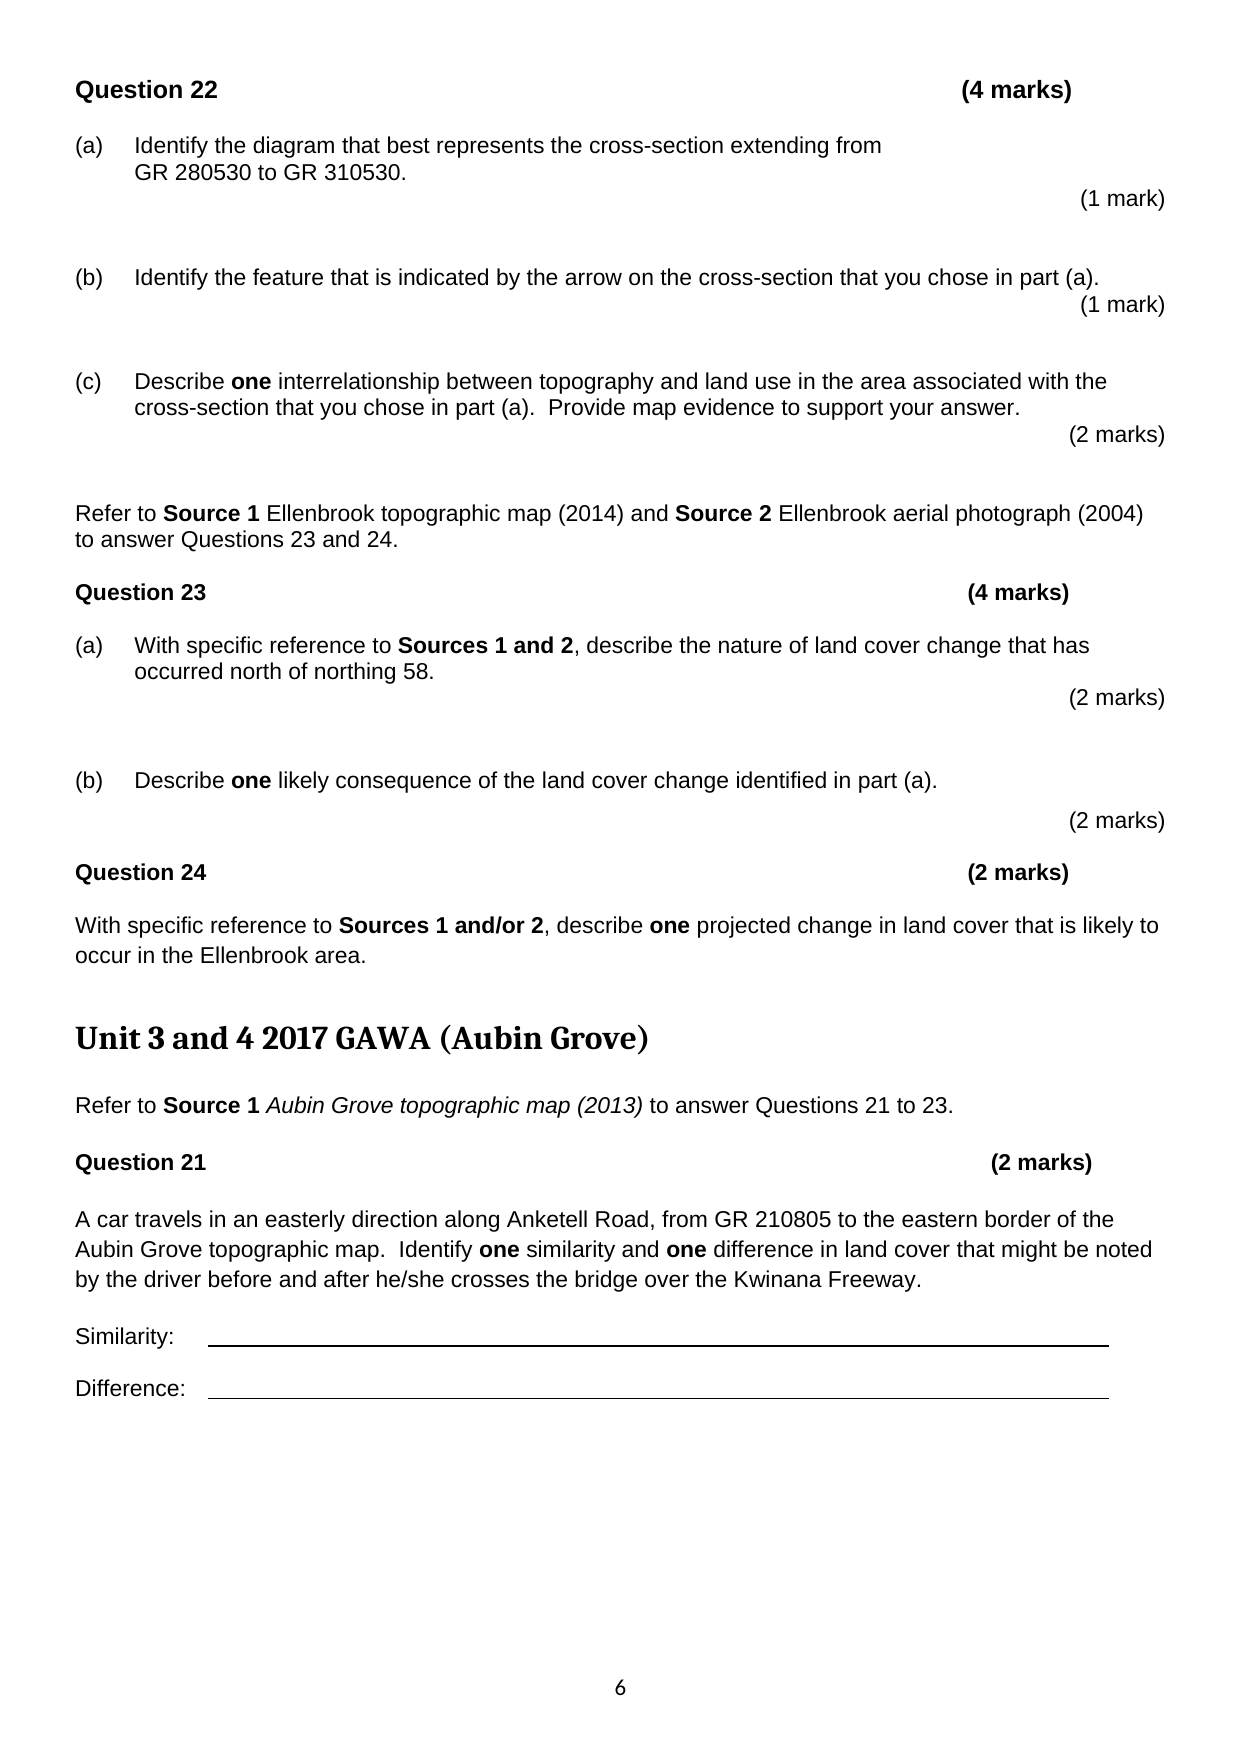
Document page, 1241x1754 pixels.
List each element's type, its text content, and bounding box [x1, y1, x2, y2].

list Describe one interrelationship between topography and land use in the area associated with the cross-section that you chose in part (a). Provide map evidence to support your answer. [75, 368, 1165, 421]
text With specific reference to Sources 1 and/or 2, describe one projected change in land cover that is likely to occur in the Ellenbrook area. [75, 912, 1165, 969]
subtitle Unit 3 and 4 2017 GAWA (Aubin Grove) [75, 1020, 1165, 1058]
text (2 marks) [75, 684, 1165, 711]
text GR 280530 to GR 310530. [134, 159, 1165, 185]
text (1 mark) [75, 291, 1165, 317]
list Identify the feature that is indicated by the arrow on the cross-section that you chose in part (a). [75, 264, 1165, 291]
list Difference: [75, 1375, 1165, 1402]
list Similarity: [75, 1323, 1165, 1349]
text Question 24 (2 marks) [75, 859, 1165, 886]
text A car travels in an easterly direction along Anketell Road, from GR 210805 to the eastern border of the Aubin Grove topographic map. Identify one similarity and one difference in land cover that might be noted by the driver before and after he/she crosses the bridge over the Kwinana Freeway. [75, 1206, 1165, 1292]
text Question 23 (4 marks) [75, 579, 1165, 605]
text Question 21 (2 marks) [75, 1149, 1165, 1175]
list With specific reference to Sources 1 and 2, describe the nature of land cover change that has occurred north of northing 58. [75, 632, 1165, 684]
list (2 marks) [112, 807, 1165, 833]
list Identify the diagram that best represents the cross-section extending from [75, 132, 1165, 159]
text Refer to Source 1 Aubin Grove topographic map (2013) to answer Questions 21 to 23. [75, 1092, 1159, 1119]
list Describe one likely consequence of the land cover change identified in part (a). [75, 767, 1165, 793]
text (1 mark) [75, 185, 1165, 212]
text (2 marks) [75, 421, 1165, 447]
text Refer to Source 1 Ellenbrook topographic map (2014) and Source 2 Ellenbrook aerial photograph (2004) to answer Questions 23 and 24. [75, 500, 1165, 552]
text Question 22 (4 marks) [75, 75, 1165, 104]
